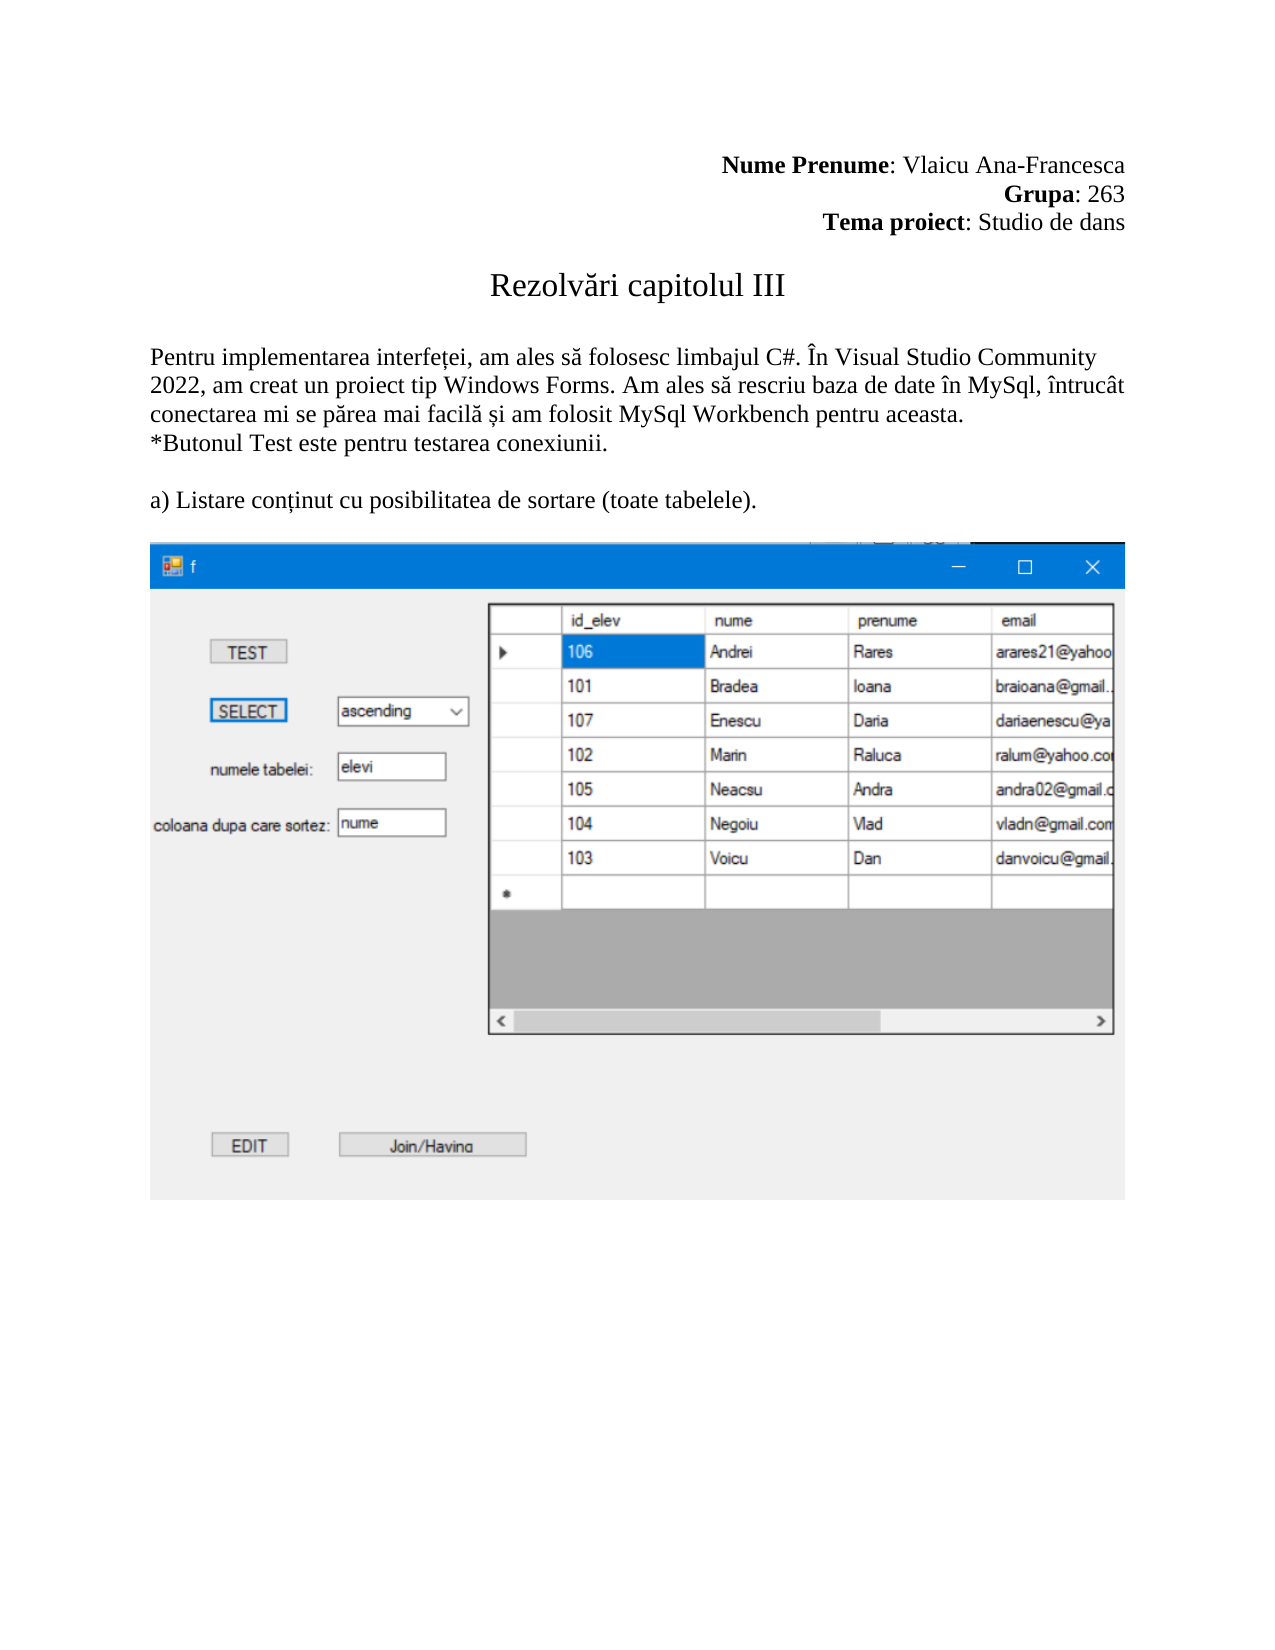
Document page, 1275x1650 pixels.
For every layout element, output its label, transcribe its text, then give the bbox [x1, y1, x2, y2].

text Rezolvări capitolul III [150, 265, 1125, 303]
text Tema proiect: Studio de dans [150, 207, 1125, 236]
text Nume Prenume: Vlaicu Ana-Francesca [150, 150, 1125, 179]
text a) Listare conținut cu posibilitatea de sortare (toate tabelele). [150, 485, 1125, 514]
text *Butonul Test este pentru testarea conexiunii. [150, 428, 1125, 457]
text Grupa: 263 [150, 179, 1125, 207]
text Pentru implementarea interfeței, am ales să folosesc limbajul C#. În Visual Studio Community 2022, am creat un proiect tip Windows Forms. Am ales să rescriu baza de date în MySql, întrucât conectarea mi se părea mai facilă și am folosit MySql Workbench pentru aceasta. [150, 342, 1125, 428]
picture [150, 542, 1125, 1200]
